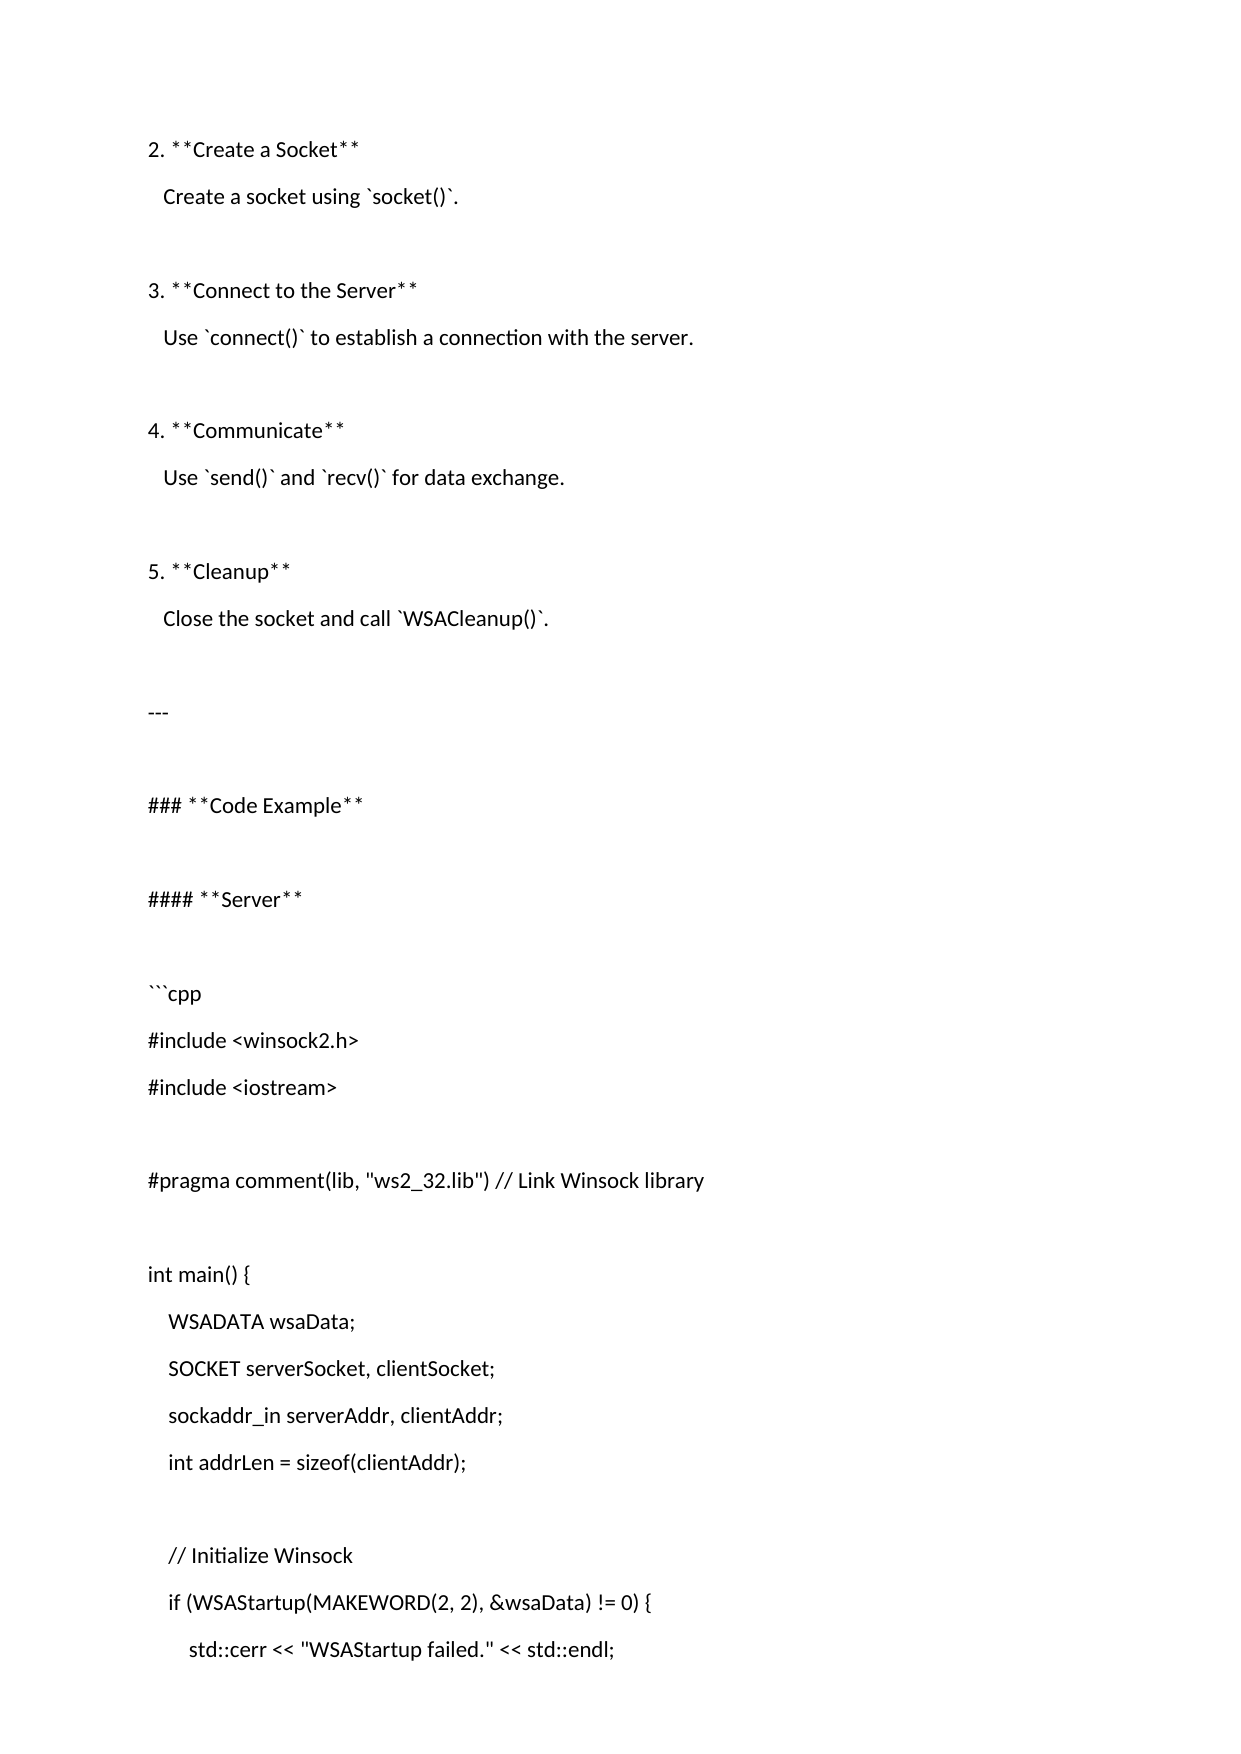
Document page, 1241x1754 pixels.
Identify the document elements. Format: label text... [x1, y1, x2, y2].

text sockaddr_in serverAddr, clientAddr; [148, 1401, 1152, 1429]
text ```cpp [148, 979, 1152, 1007]
text 5. **Cleanup** [148, 557, 1152, 585]
text Use `send()` and `recv()` for data exchange. [148, 463, 1152, 492]
text 2. **Create a Socket** [148, 135, 1152, 163]
text SOCKET serverSocket, clientSocket; [148, 1354, 1152, 1382]
text Use `connect()` to establish a connection with the server. [148, 323, 1152, 351]
text // Initialize Winsock [148, 1542, 1152, 1570]
text #### **Server** [148, 885, 1152, 913]
text int addrLen = sizeof(clientAddr); [148, 1448, 1152, 1476]
text #include <iostream> [148, 1073, 1152, 1101]
text Close the socket and call `WSACleanup()`. [148, 604, 1152, 632]
text --- [148, 698, 1152, 726]
text Create a socket using `socket()`. [148, 182, 1152, 210]
text if (WSAStartup(MAKEWORD(2, 2), &wsaData) != 0) { [148, 1588, 1152, 1617]
text #pragma comment(lib, "ws2_32.lib") // Link Winsock library [148, 1167, 1152, 1195]
text 3. **Connect to the Server** [148, 276, 1152, 304]
text ### **Code Example** [148, 792, 1152, 820]
text 4. **Communicate** [148, 417, 1152, 445]
text #include <winsock2.h> [148, 1026, 1152, 1054]
text std::cerr << "WSAStartup failed." << std::endl; [148, 1635, 1152, 1663]
text WSADATA wsaData; [148, 1307, 1152, 1335]
text int main() { [148, 1260, 1152, 1288]
